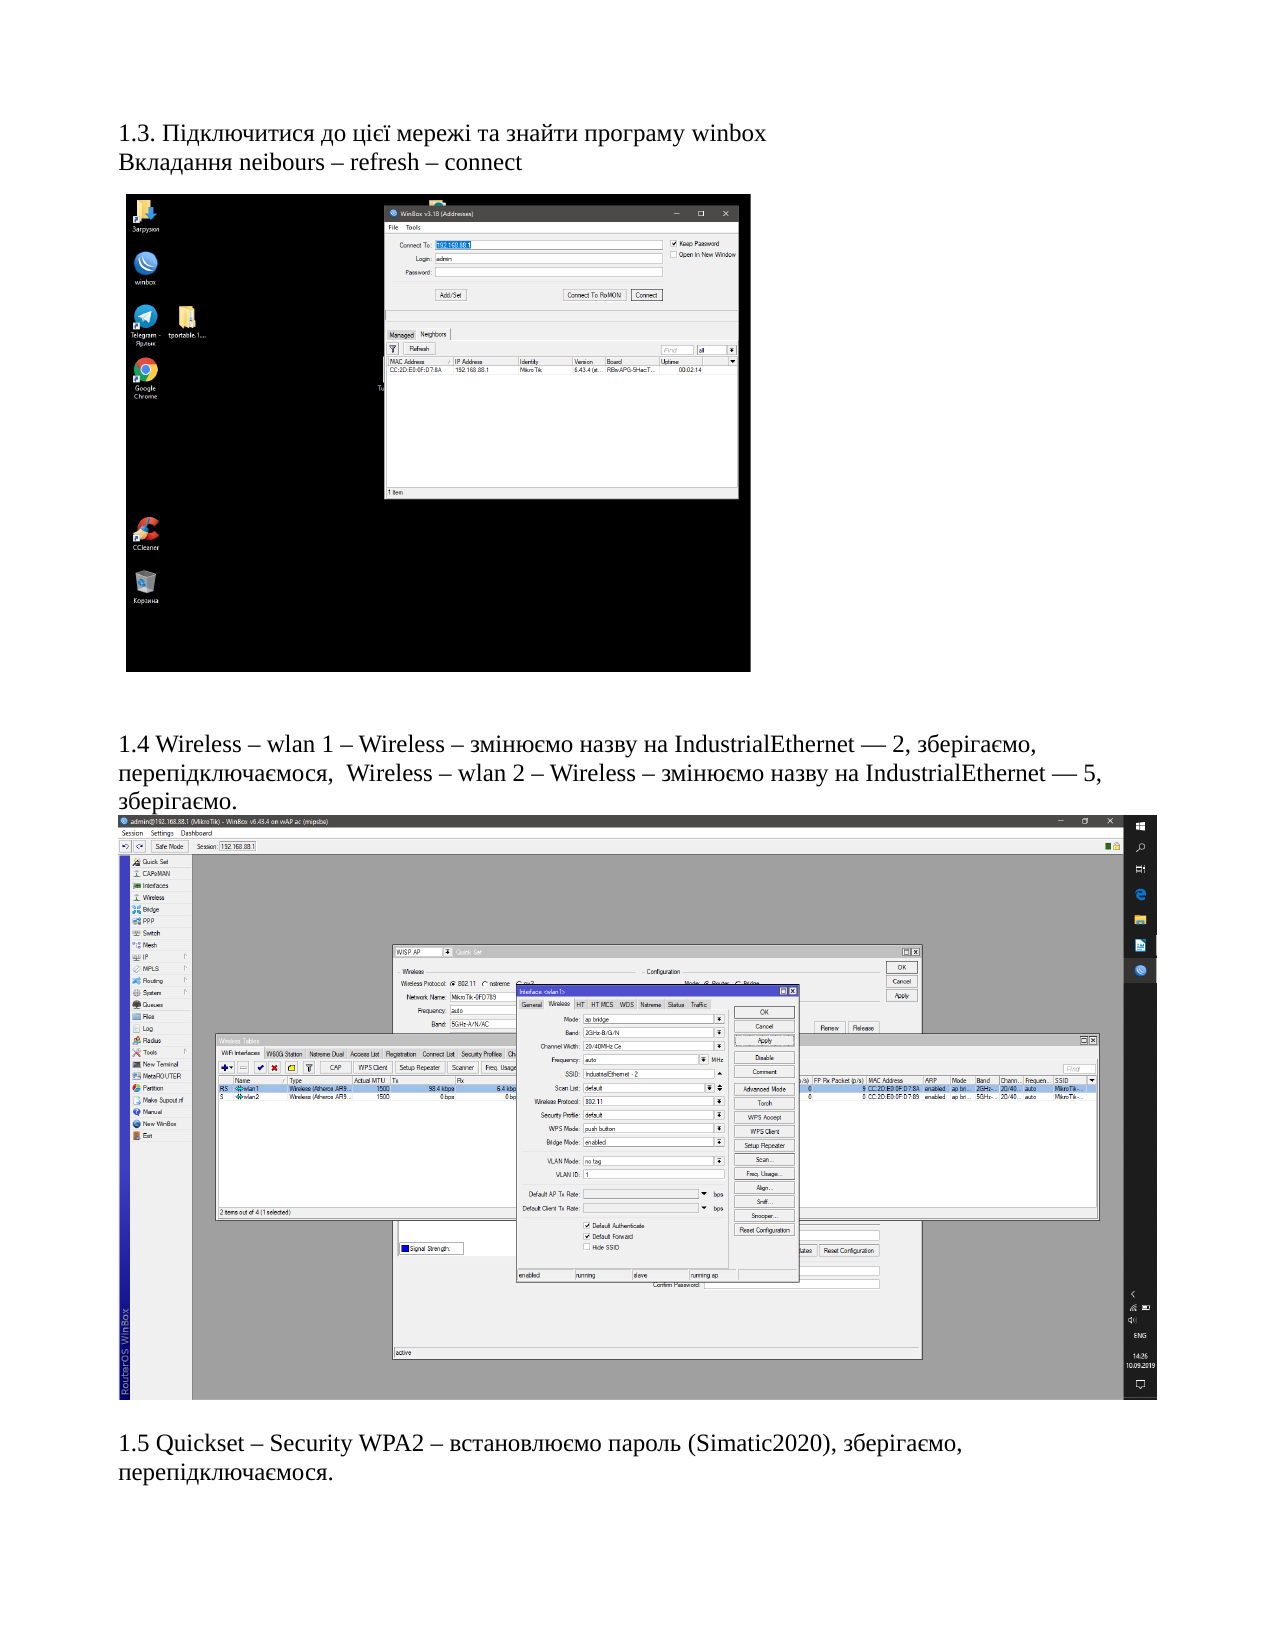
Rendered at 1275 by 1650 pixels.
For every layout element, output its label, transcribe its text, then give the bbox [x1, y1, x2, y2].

text 1.3. Підключитися до цієї мережі та знайти програму winbox [118, 118, 1157, 147]
picture [126, 194, 751, 672]
picture [118, 815, 1157, 1400]
text 1.5 Quickset – Security WPA2 – встановлюємо пароль (Simatic2020), зберігаємо, перепідключаємося. [118, 1428, 1157, 1486]
text Вкладання neibours – refresh – connect [118, 147, 1157, 176]
text 1.4 Wireless – wlan 1 – Wireless – змінюємо назву на IndustrialEthernet — 2, зберігаємо, перепідключаємося, Wireless – wlan 2 – Wireless – змінюємо назву на IndustrialEthernet — 5, зберігаємо. [118, 729, 1157, 815]
